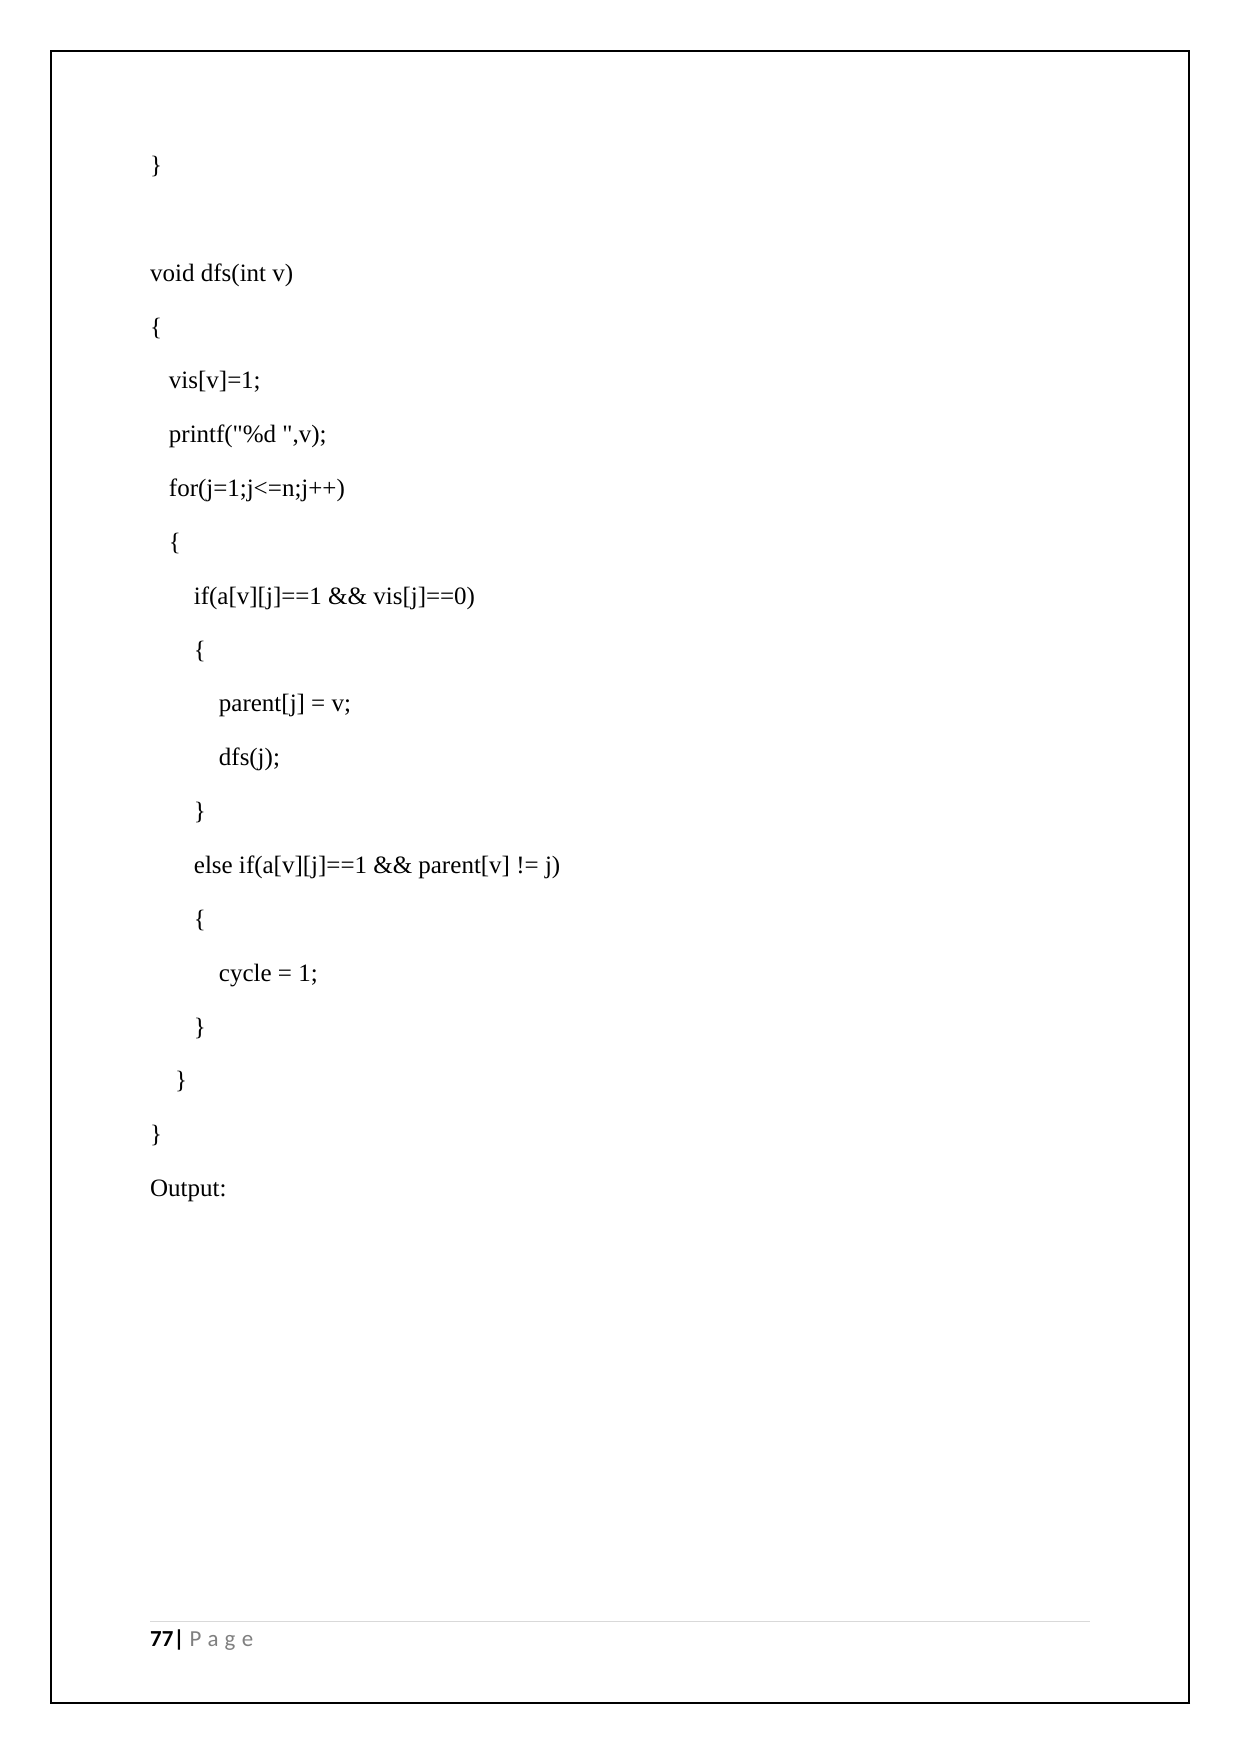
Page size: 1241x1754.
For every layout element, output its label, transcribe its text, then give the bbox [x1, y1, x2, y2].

text else if(a[v][j]==1 && parent[v] != j) [150, 850, 1090, 879]
text void dfs(int v) [150, 258, 1090, 286]
text if(a[v][j]==1 && vis[j]==0) [150, 581, 1090, 609]
text cycle = 1; [150, 958, 1090, 987]
text { [150, 635, 1090, 663]
text dfs(j); [150, 742, 1090, 771]
text parent[j] = v; [150, 688, 1090, 717]
text for(j=1;j<=n;j++) [150, 473, 1090, 502]
text } [150, 1066, 1090, 1094]
text } [150, 796, 1090, 825]
text } [150, 150, 1090, 179]
text } [150, 1012, 1090, 1040]
text printf("%d ",v); [150, 419, 1090, 448]
text } [150, 1119, 1090, 1148]
text { [150, 312, 1090, 340]
text { [150, 527, 1090, 556]
text { [150, 904, 1090, 933]
text Output: [150, 1173, 1090, 1202]
text vis[v]=1; [150, 365, 1090, 394]
